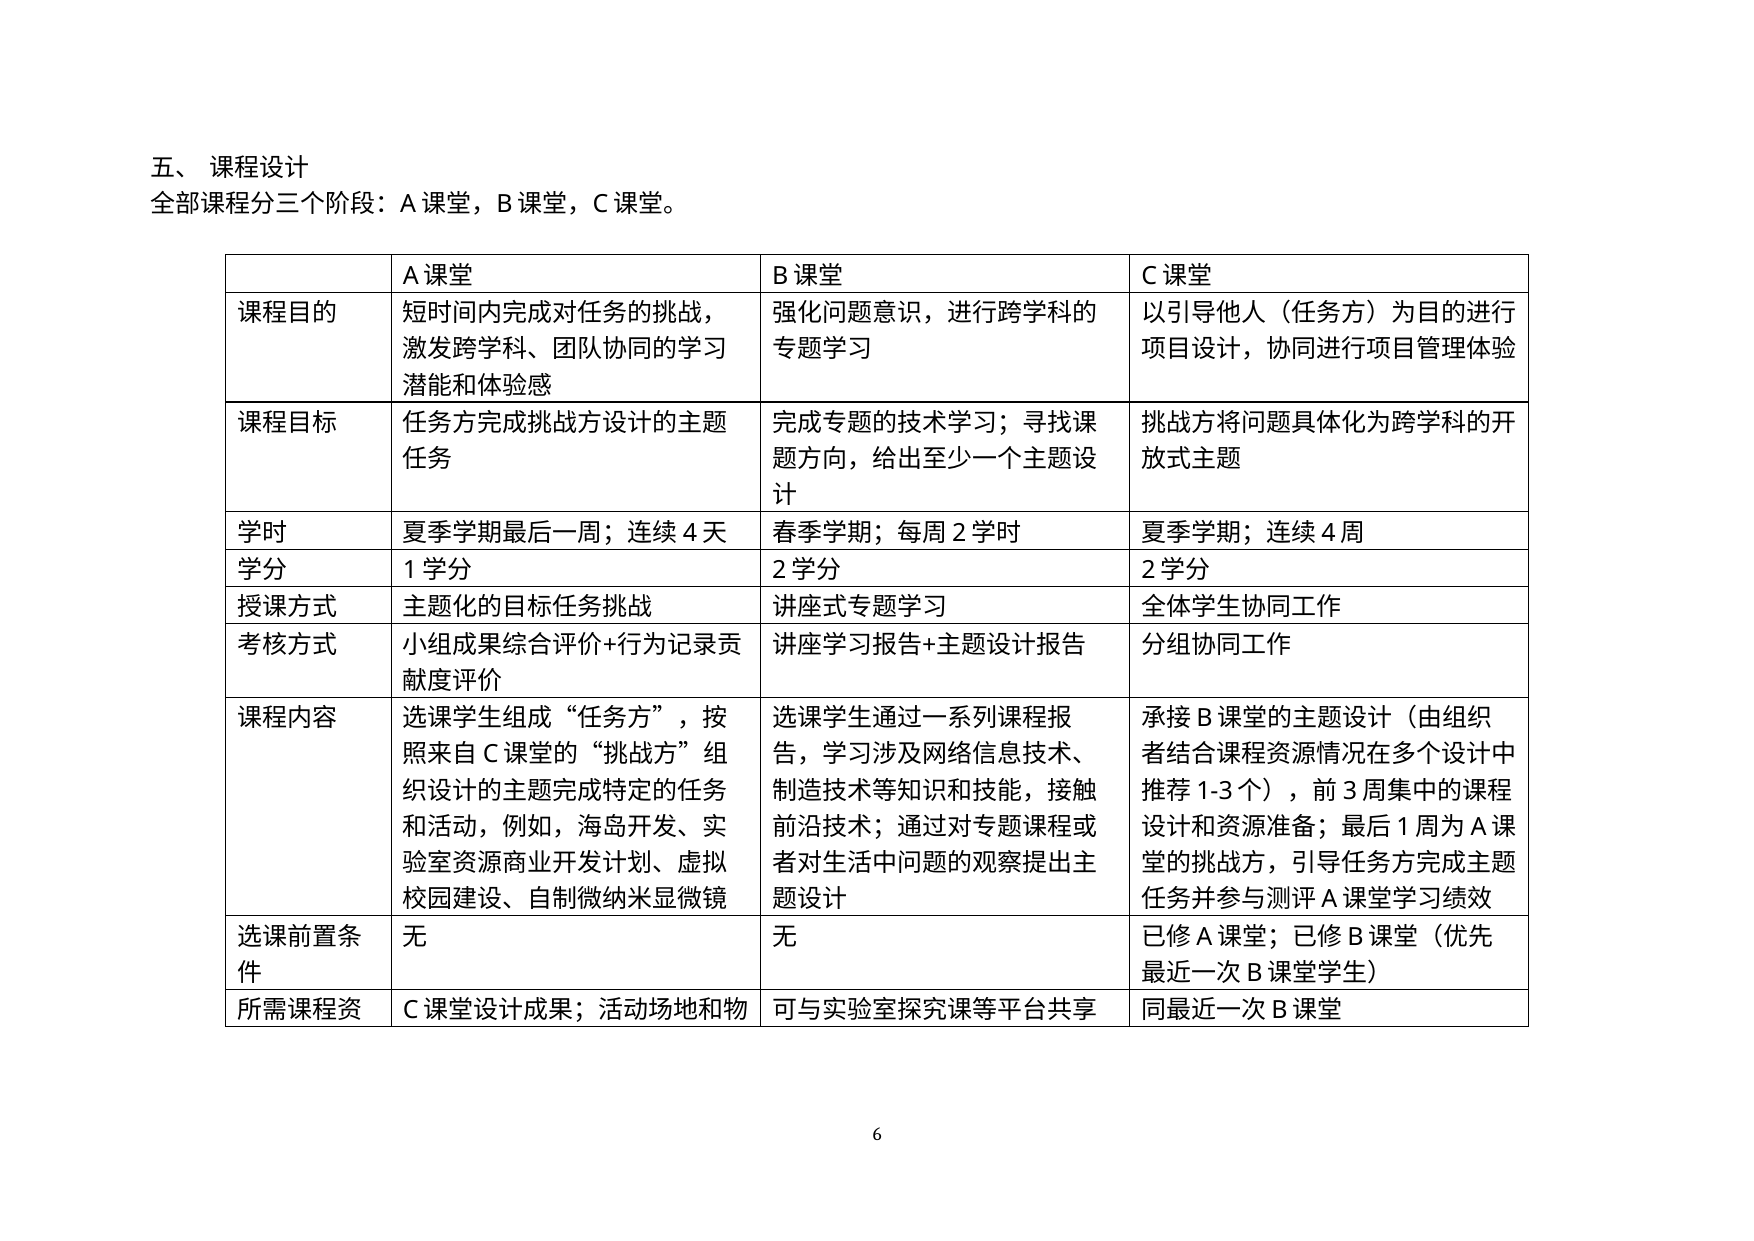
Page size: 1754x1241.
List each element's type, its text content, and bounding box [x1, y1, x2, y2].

table_cell 选课学生通过一系列课程报告，学习涉及网络信息技术、制造技术等知识和技能，接触前沿技术；通过对专题课程或者对生活中问题的观察提出主题设计 [761, 698, 1129, 915]
table_cell 考核方式 [226, 624, 391, 697]
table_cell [761, 990, 1129, 1026]
table_cell 课程目的 [226, 293, 391, 401]
table_cell 选课前置条件 [226, 916, 391, 989]
table_header A课堂 [392, 255, 760, 292]
list 课程设计 [150, 148, 1604, 184]
table_cell 挑战方将问题具体化为跨学科的开放式主题 [1130, 403, 1528, 511]
table_cell 全体学生协同工作 [1130, 587, 1528, 623]
table_cell 课程内容 [226, 698, 391, 915]
table_cell 主题化的目标任务挑战 [392, 587, 760, 623]
table_cell 已修A课堂；已修B课堂（优先最近一次B课堂学生） [1130, 916, 1528, 989]
table_cell 2学分 [1130, 550, 1528, 586]
table_cell 无 [761, 916, 1129, 989]
text 全部课程分三个阶段：A课堂，B课堂，C课堂。 [150, 184, 1604, 220]
table_cell 任务方完成挑战方设计的主题任务 [392, 403, 760, 511]
table_cell 小组成果综合评价+行为记录贡献度评价 [392, 624, 760, 697]
table_header C课堂 [1130, 255, 1528, 292]
table_cell 春季学期；每周2学时 [761, 512, 1129, 548]
table_cell 短时间内完成对任务的挑战，激发跨学科、团队协同的学习潜能和体验感 [392, 293, 760, 401]
table_cell 讲座学习报告+主题设计报告 [761, 624, 1129, 697]
table_cell 完成专题的技术学习；寻找课题方向，给出至少一个主题设计 [761, 403, 1129, 511]
table_cell 无 [392, 916, 760, 989]
table_cell 夏季学期最后一周；连续4天 [392, 512, 760, 548]
table_cell 授课方式 [226, 587, 391, 623]
table_cell 以引导他人（任务方）为目的进行项目设计，协同进行项目管理体验 [1130, 293, 1528, 401]
table_header B课堂 [761, 255, 1129, 292]
table_header [226, 255, 391, 292]
table_cell 2学分 [761, 550, 1129, 586]
table_cell C课堂设计成果；活动场地和物料 [392, 990, 760, 1026]
table_cell 强化问题意识，进行跨学科的专题学习 [761, 293, 1129, 401]
table_cell 选课学生组成“任务方”，按照来自C课堂的“挑战方”组织设计的主题完成特定的任务和活动，例如，海岛开发、实验室资源商业开发计划、虚拟校园建设、自制微纳米显微镜 [392, 698, 760, 915]
table_cell 分组协同工作 [1130, 624, 1528, 697]
table_cell 1学分 [392, 550, 760, 586]
table_cell 承接B课堂的主题设计（由组织者结合课程资源情况在多个设计中推荐1-3个），前3周集中的课程设计和资源准备；最后1周为A课堂的挑战方，引导任务方完成主题任务并参与测评A课堂学习绩效 [1130, 698, 1528, 915]
table_cell 学分 [226, 550, 391, 586]
table_cell 学时 [226, 512, 391, 548]
table_cell 同最近一次B课堂 [1130, 990, 1528, 1026]
table_cell 所需课程资源 [226, 990, 391, 1026]
table_cell 课程目标 [226, 403, 391, 511]
table_cell 讲座式专题学习 [761, 587, 1129, 623]
table_cell 夏季学期；连续4周 [1130, 512, 1528, 548]
